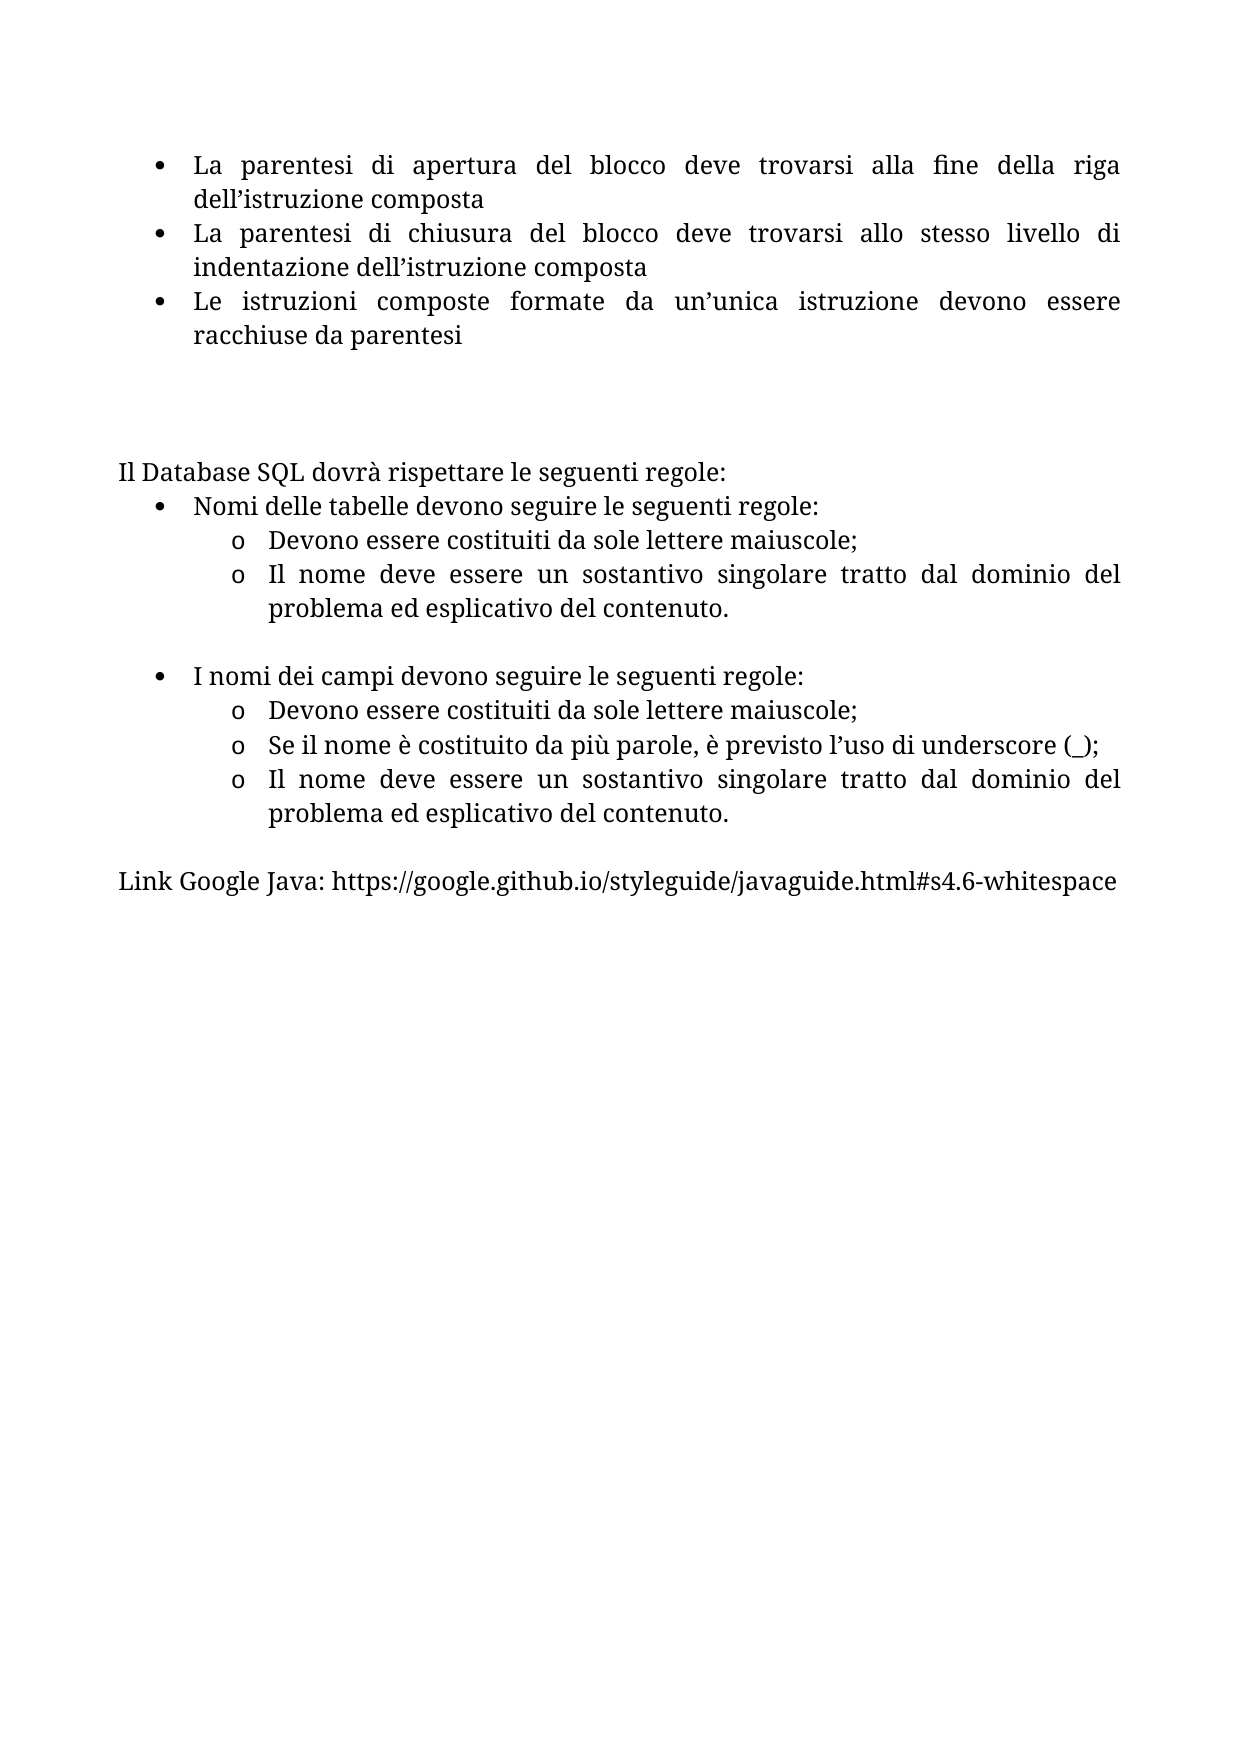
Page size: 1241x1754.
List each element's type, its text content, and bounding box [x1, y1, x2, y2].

list I nomi dei campi devono seguire le seguenti regole: [156, 659, 1122, 693]
list Devono essere costituiti da sole lettere maiuscole; [231, 693, 1122, 727]
list Il nome deve essere un sostantivo singolare tratto dal dominio del problema ed esplicativo del contenuto. [231, 557, 1122, 625]
list Le istruzioni composte formate da un’unica istruzione devono essere racchiuse da parentesi [156, 284, 1122, 352]
list Devono essere costituiti da sole lettere maiuscole; [231, 522, 1122, 557]
list La parentesi di chiusura del blocco deve trovarsi allo stesso livello di indentazione dell’istruzione composta [156, 216, 1122, 284]
list Nomi delle tabelle devono seguire le seguenti regole: [156, 488, 1122, 522]
text Link Google Java: https://google.github.io/styleguide/javaguide.html#s4.6-whitespace [118, 864, 1122, 898]
text Il Database SQL dovrà rispettare le seguenti regole: [118, 454, 1122, 488]
list Se il nome è costituito da più parole, è previsto l’uso di underscore (_); [231, 727, 1122, 762]
list Il nome deve essere un sostantivo singolare tratto dal dominio del problema ed esplicativo del contenuto. [231, 762, 1122, 830]
list La parentesi di apertura del blocco deve trovarsi alla fine della riga dell’istruzione composta [156, 148, 1122, 216]
